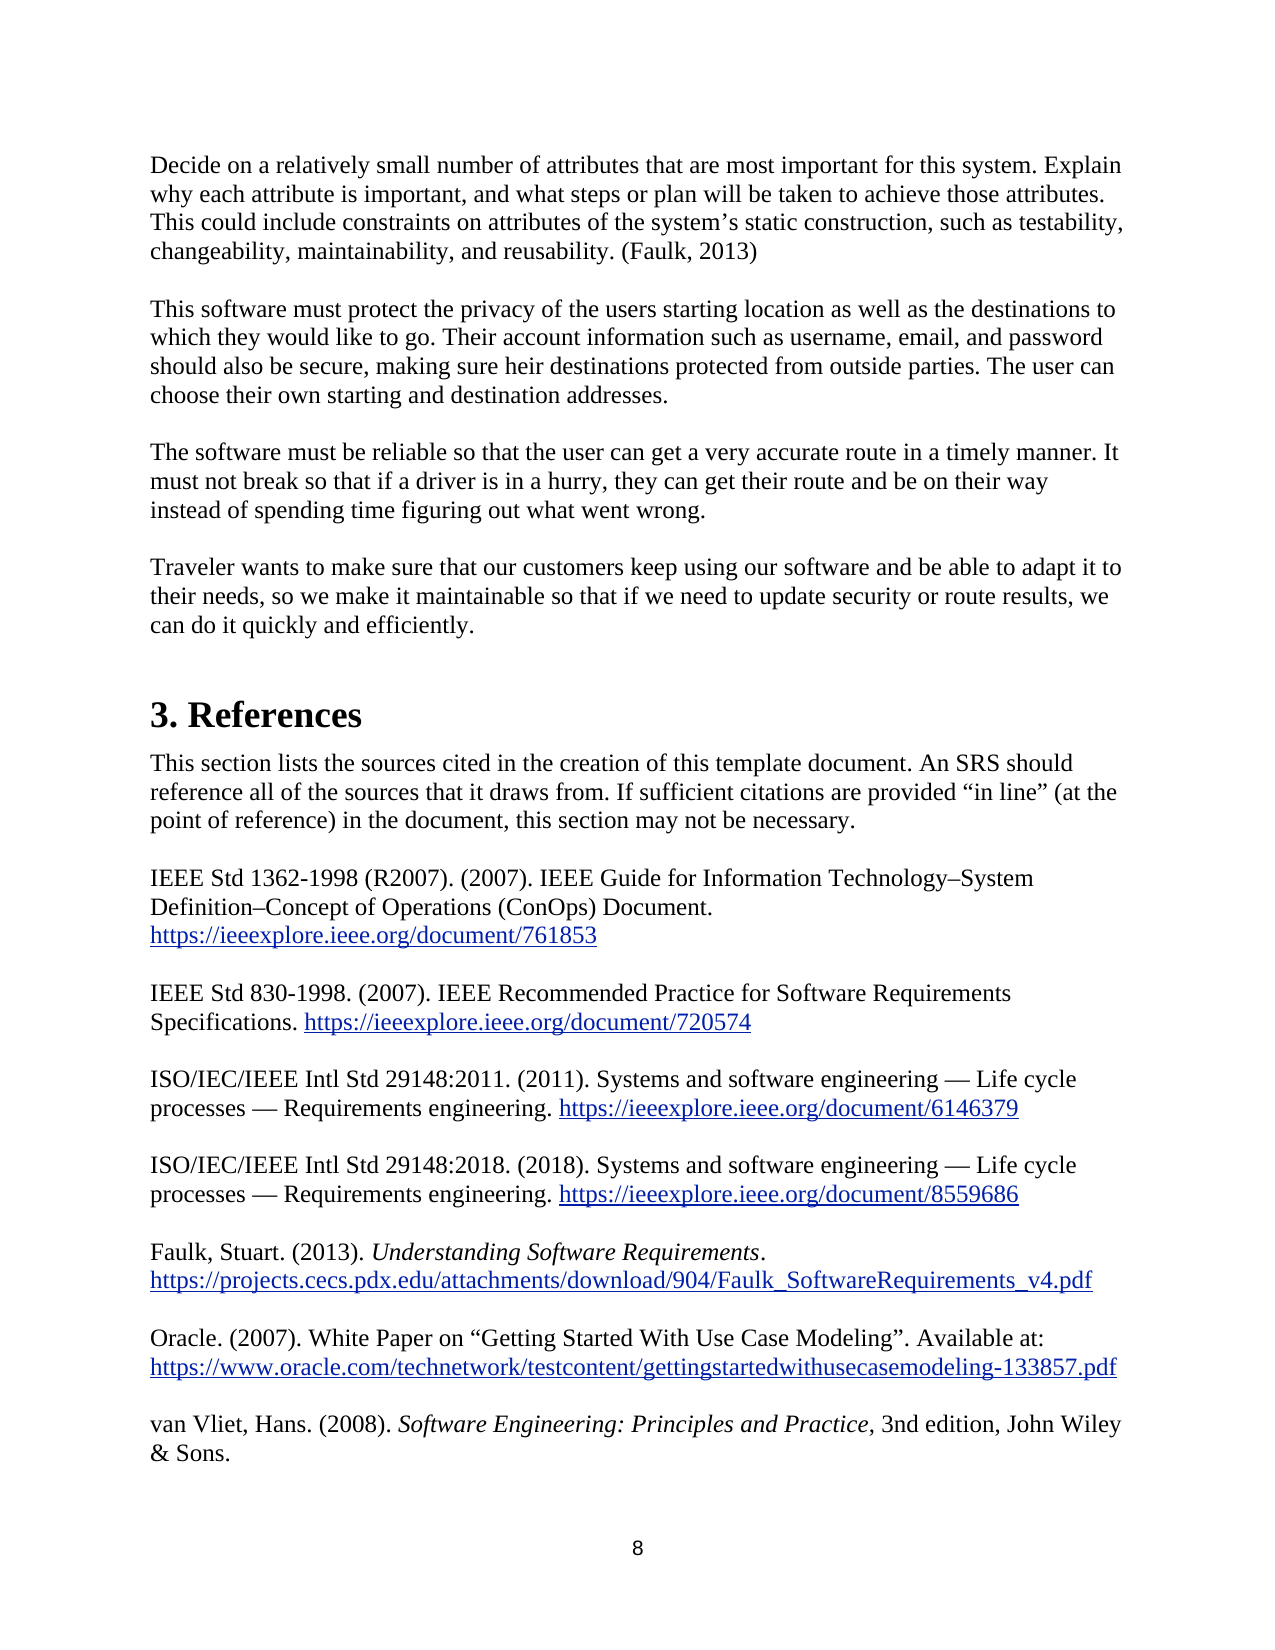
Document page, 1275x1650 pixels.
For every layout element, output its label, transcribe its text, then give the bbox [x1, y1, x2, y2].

text This section lists the sources cited in the creation of this template document. An SRS should reference all of the sources that it draws from. If sufficient citations are provided “in line” (at the point of reference) in the document, this section may not be necessary. [150, 748, 1125, 834]
text Traveler wants to make sure that our customers keep using our software and be able to adapt it to their needs, so we make it maintainable so that if we need to update security or route results, we can do it quickly and efficiently. [150, 552, 1125, 639]
text ISO/IEC/IEEE Intl Std 29148:2011. (2011). Systems and software engineering — Life cycle processes — Requirements engineering. https://ieeexplore.ieee.org/document/6146379 [150, 1064, 1125, 1122]
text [150, 150, 1125, 265]
text Faulk, Stuart. (2013). Understanding Software Requirements. https://projects.cecs.pdx.edu/attachments/download/904/Faulk_SoftwareRequirements_v4.pdf [150, 1237, 1125, 1294]
text van Vliet, Hans. (2008). Software Engineering: Principles and Practice, 3nd edition, John Wiley & Sons. [150, 1409, 1125, 1467]
text ISO/IEC/IEEE Intl Std 29148:2018. (2018). Systems and software engineering — Life cycle processes — Requirements engineering. https://ieeexplore.ieee.org/document/8559686 [150, 1151, 1125, 1208]
text This software must protect the privacy of the users starting location as well as the destinations to which they would like to go. Their account information such as username, email, and password should also be secure, making sure heir destinations protected from outside parties. The user can choose their own starting and destination addresses. [150, 294, 1125, 409]
text Oracle. (2007). White Paper on “Getting Started With Use Case Modeling”. Available at: https://www.oracle.com/technetwork/testcontent/gettingstartedwithusecasemodeling-133857.pdf [150, 1323, 1125, 1381]
text The software must be reliable so that the user can get a very accurate route in a timely manner. It must not break so that if a driver is in a hurry, they can get their route and be on their way instead of spending time figuring out what went wrong. [150, 437, 1125, 524]
text IEEE Std 1362-1998 (R2007). (2007). IEEE Guide for Information Technology–System Definition–Concept of Operations (ConOps) Document. https://ieeexplore.ieee.org/document/761853 [150, 863, 1125, 949]
subtitle References [150, 692, 1125, 736]
text IEEE Std 830-1998. (2007). IEEE Recommended Practice for Software Requirements Specifications. https://ieeexplore.ieee.org/document/720574 [150, 978, 1125, 1036]
